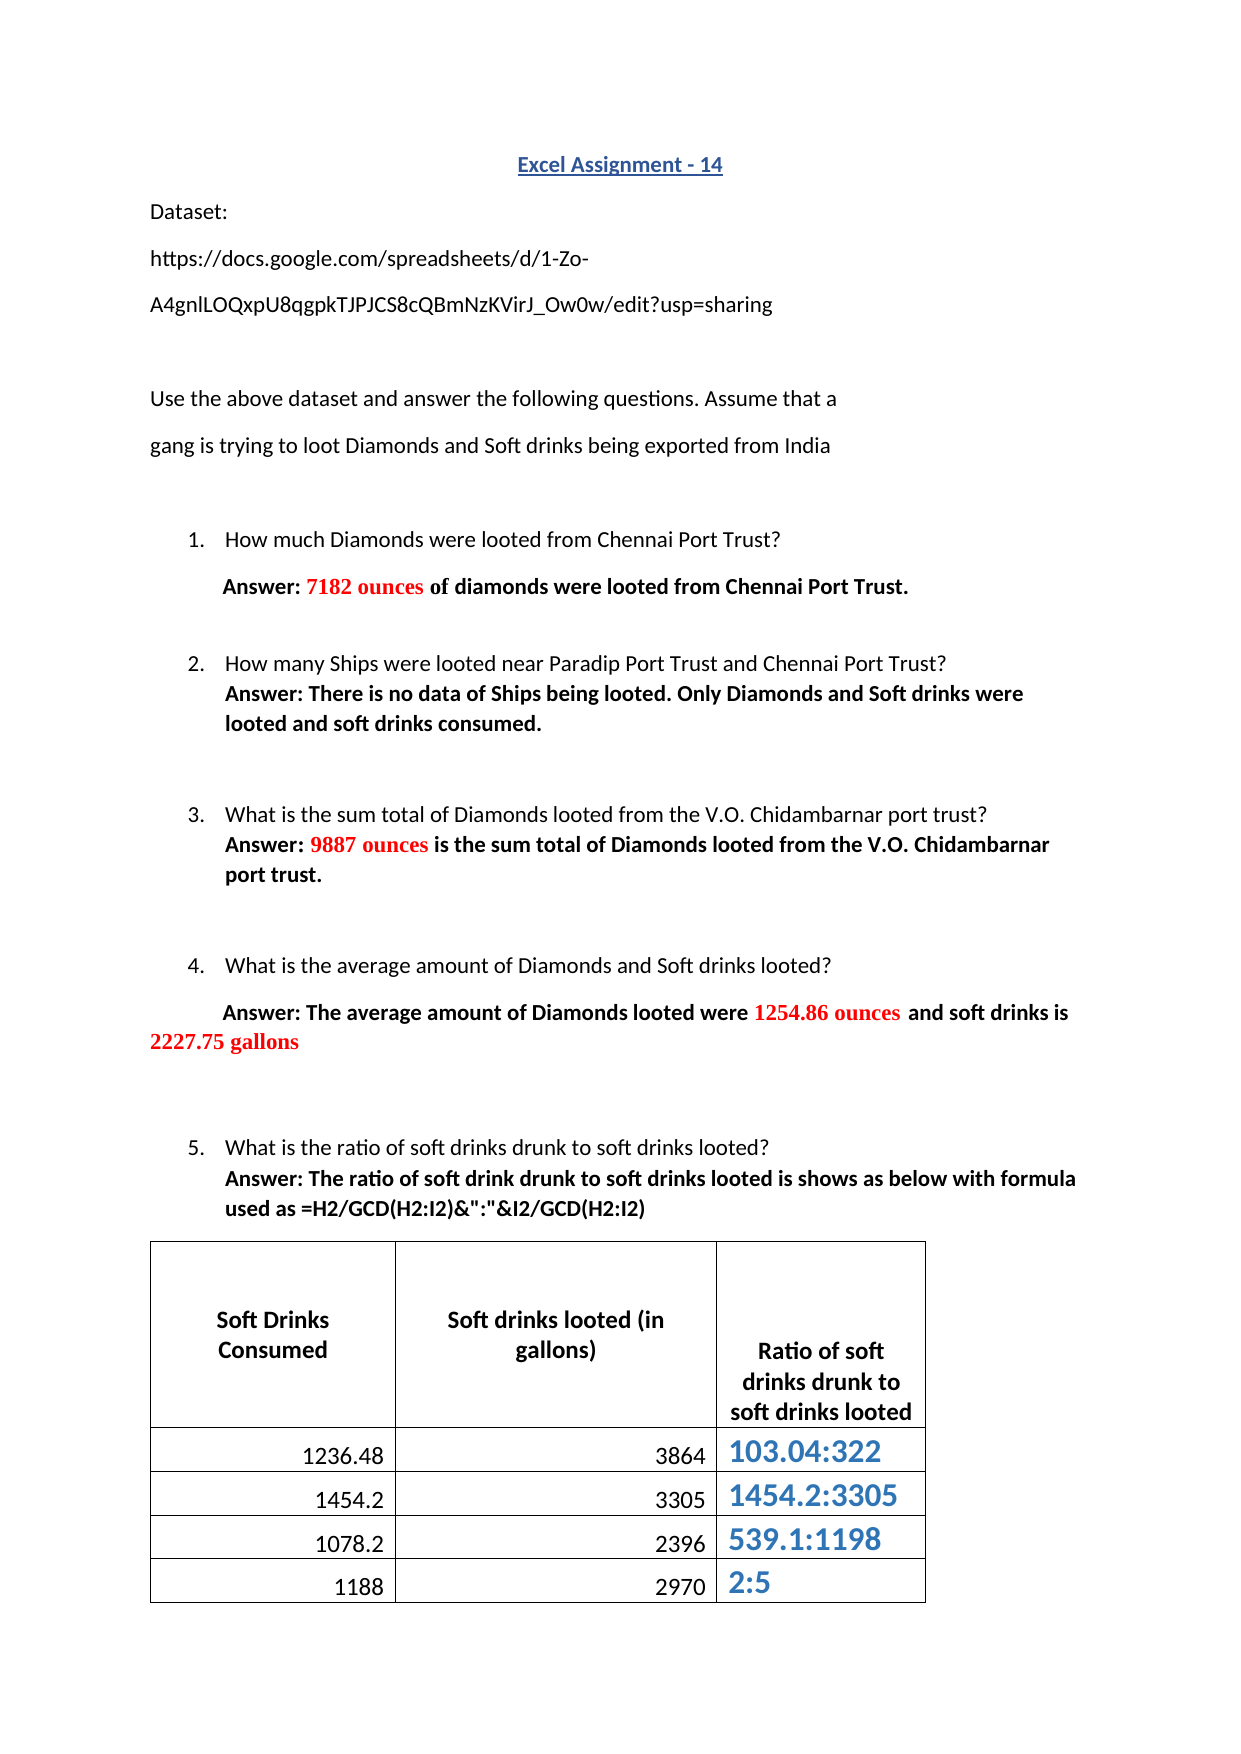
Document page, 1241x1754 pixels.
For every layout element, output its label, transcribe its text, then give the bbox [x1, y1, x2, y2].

list What is the sum total of Diamonds looted from the V.O. Chidambarnar port trust? [187, 800, 1090, 828]
table_cell 1078.2 [151, 1516, 395, 1558]
text Dataset: [150, 197, 1090, 225]
table_header Soft Drinks Consumed [151, 1242, 395, 1427]
table_cell 2970 [396, 1559, 716, 1602]
table_cell 1188 [151, 1559, 395, 1602]
table_cell 103.04:322 [717, 1428, 925, 1471]
list Answer: 9887 ounces is the sum total of Diamonds looted from the V.O. Chidambarnar port trust. [225, 830, 1090, 888]
table_cell 1454.2 [151, 1472, 395, 1514]
text A4gnlLOQxpU8qgpkTJPJCS8cQBmNzKVirJ_Ow0w/edit?usp=sharing [150, 291, 1090, 319]
text Excel Assignment - 14 [150, 150, 1090, 178]
list Answer: There is no data of Ships being looted. Only Diamonds and Soft drinks were looted and soft drinks consumed. [225, 679, 1090, 737]
text gang is trying to loot Diamonds and Soft drinks being exported from India [150, 431, 1090, 459]
list What is the average amount of Diamonds and Soft drinks looted? [187, 951, 1090, 979]
table_cell 2:5 [717, 1559, 925, 1602]
list What is the ratio of soft drinks drunk to soft drinks looted? [187, 1133, 1090, 1162]
table_cell 3864 [396, 1428, 716, 1471]
list Answer: The ratio of soft drink drunk to soft drinks looted is shows as below with formula used as =H2/GCD(H2:I2)&":"&I2/GCD(H2:I2) [225, 1164, 1090, 1222]
table_cell 3305 [396, 1472, 716, 1514]
text https://docs.google.com/spreadsheets/d/1-Zo- [150, 244, 1090, 272]
table_cell 539.1:1198 [717, 1516, 925, 1558]
table_cell 1454.2:3305 [717, 1472, 925, 1514]
text Use the above dataset and answer the following questions. Assume that a [150, 384, 1090, 412]
table_header Soft drinks looted (in gallons) [396, 1242, 716, 1427]
text Answer: The average amount of Diamonds looted were 1254.86 ounces and soft drinks is 2227.75 gallons [150, 998, 1090, 1054]
table_cell 1236.48 [151, 1428, 395, 1471]
list How much Diamonds were looted from Chennai Port Trust? [187, 525, 1090, 553]
text Answer: 7182 ounces of diamonds were looted from Chennai Port Trust. [150, 572, 1090, 600]
table_header Ratio of soft drinks drunk to soft drinks looted [717, 1242, 925, 1427]
table_cell 2396 [396, 1516, 716, 1558]
list How many Ships were looted near Paradip Port Trust and Chennai Port Trust? [187, 649, 1090, 677]
